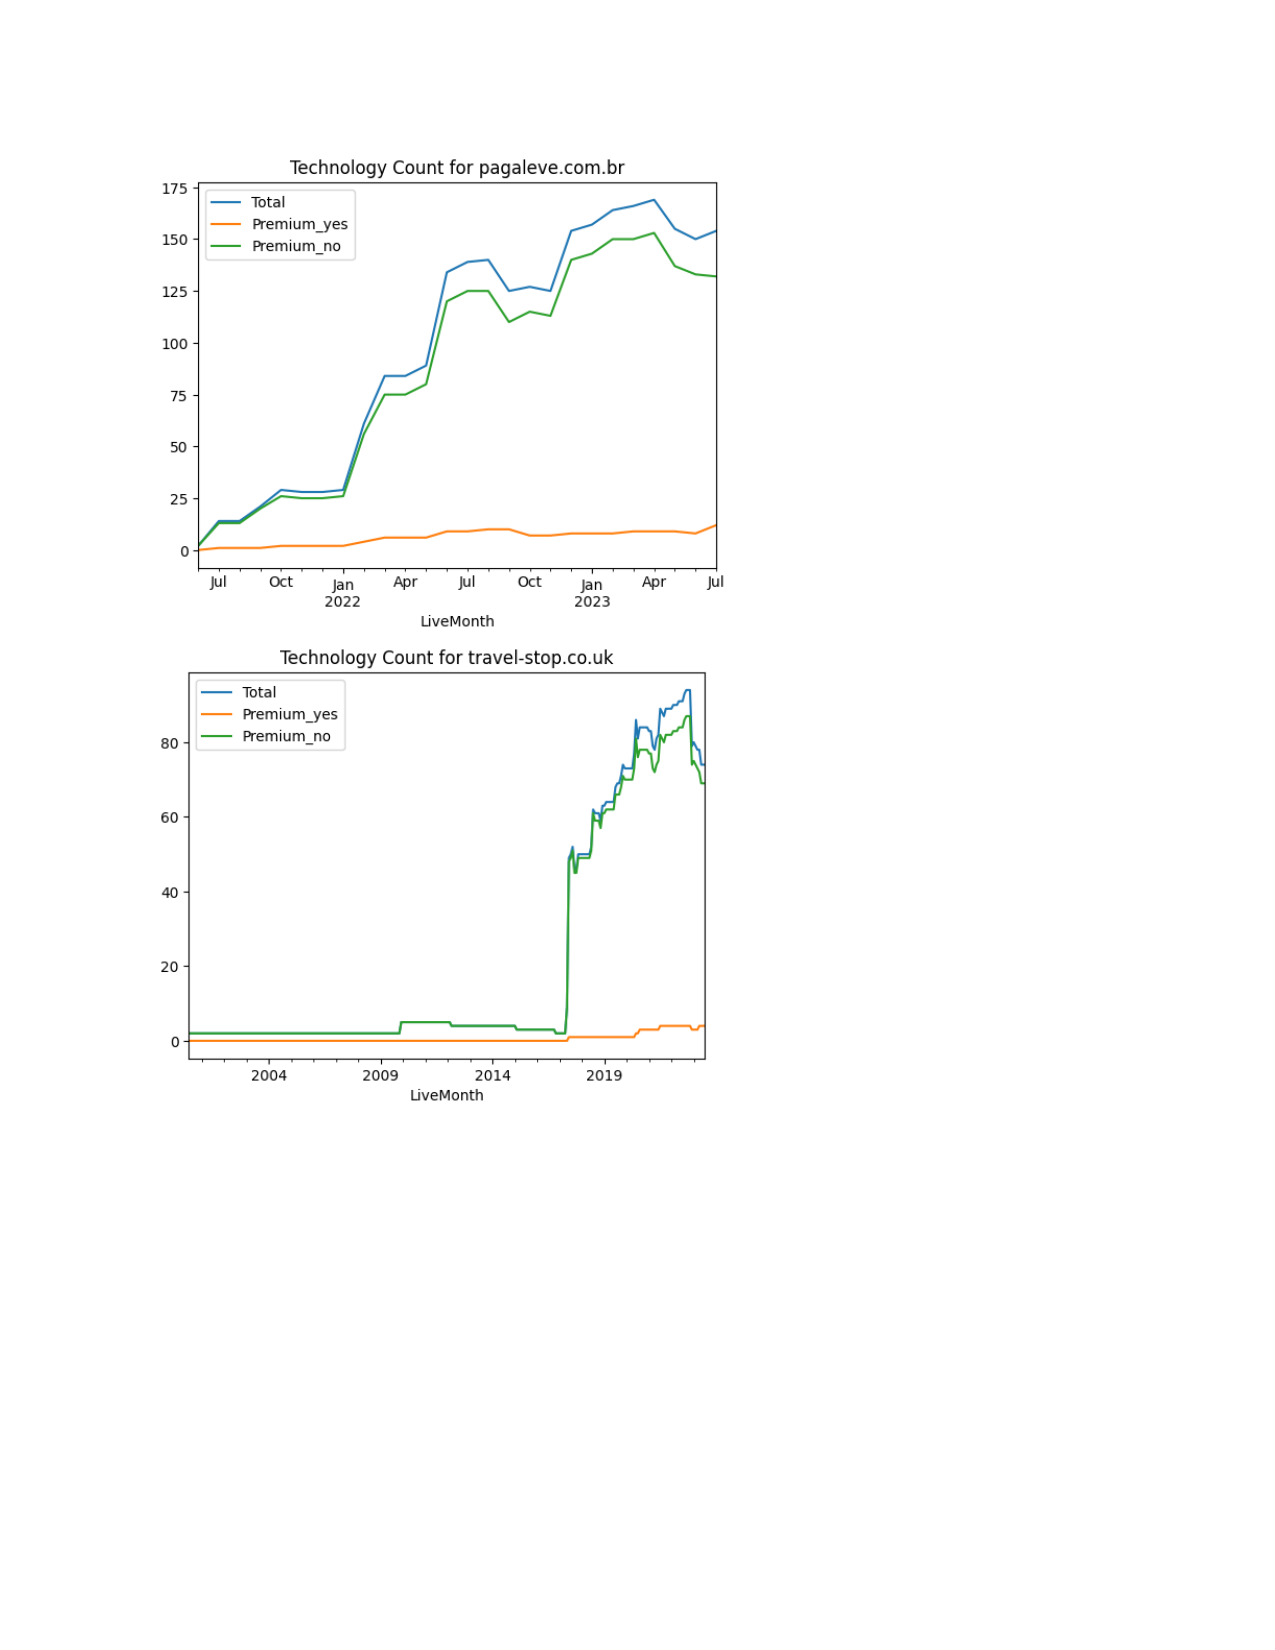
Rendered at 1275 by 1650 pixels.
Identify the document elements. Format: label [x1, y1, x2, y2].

picture [150, 150, 734, 1114]
